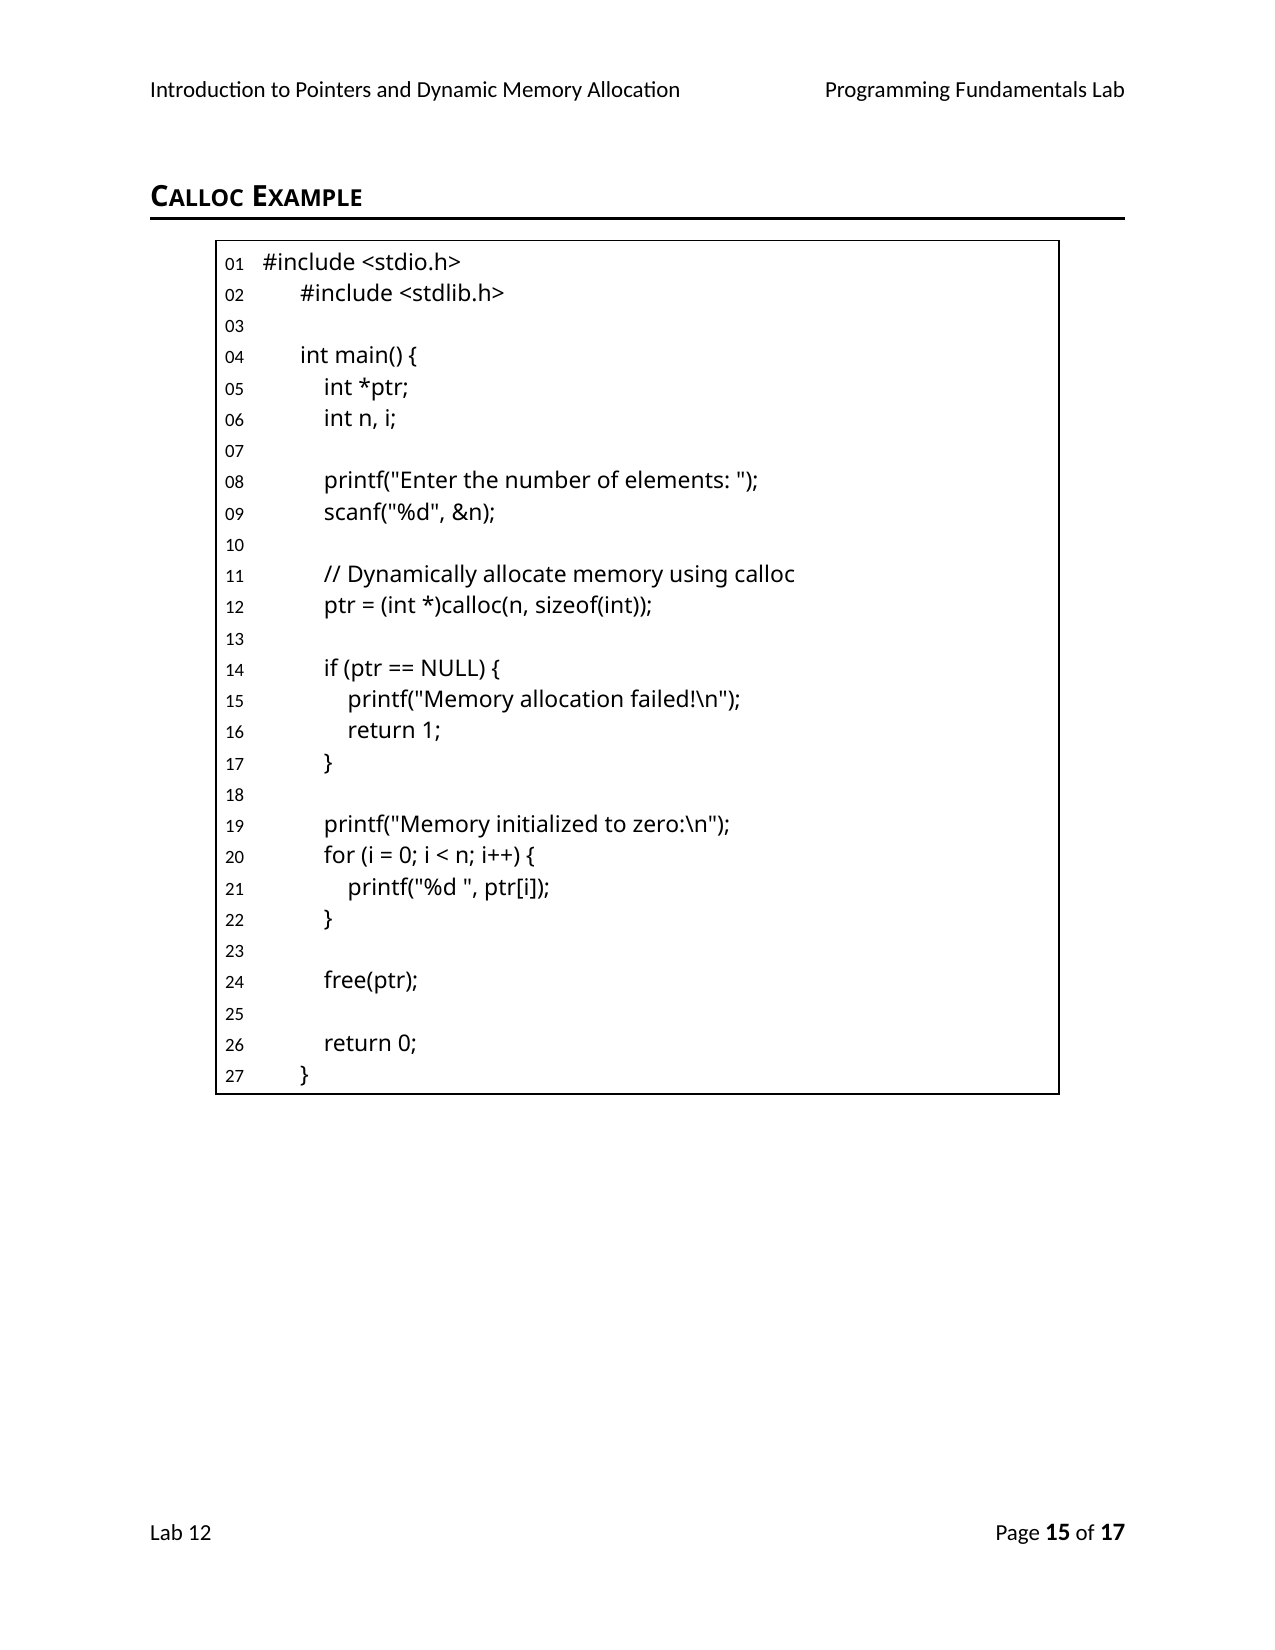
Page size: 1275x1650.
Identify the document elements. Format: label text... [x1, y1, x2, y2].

text } [217, 1052, 1058, 1093]
text int *ptr; [217, 365, 1058, 396]
text printf("Memory allocation failed!\n"); [217, 677, 1058, 708]
text scanf("%d", &n); [217, 490, 1058, 527]
text return 0; [217, 1021, 1058, 1052]
text return 1; [217, 708, 1058, 740]
text } [217, 740, 1058, 777]
text int n, i; [217, 396, 1058, 433]
text // Dynamically allocate memory using calloc [217, 552, 1058, 583]
text if (ptr == NULL) { [217, 646, 1058, 677]
text printf("%d ", ptr[i]); [217, 865, 1058, 896]
text free(ptr); [217, 958, 1058, 995]
text printf("Enter the number of elements: "); [217, 458, 1058, 490]
list #include <stdio.h> [217, 241, 1058, 271]
text printf("Memory initialized to zero:\n"); [217, 802, 1058, 833]
text #include <stdlib.h> [217, 271, 1058, 308]
text for (i = 0; i < n; i++) { [217, 833, 1058, 865]
subtitle Calloc Example [150, 175, 1125, 217]
text } [217, 896, 1058, 933]
text ptr = (int *)calloc(n, sizeof(int)); [217, 583, 1058, 620]
text int main() { [217, 333, 1058, 365]
